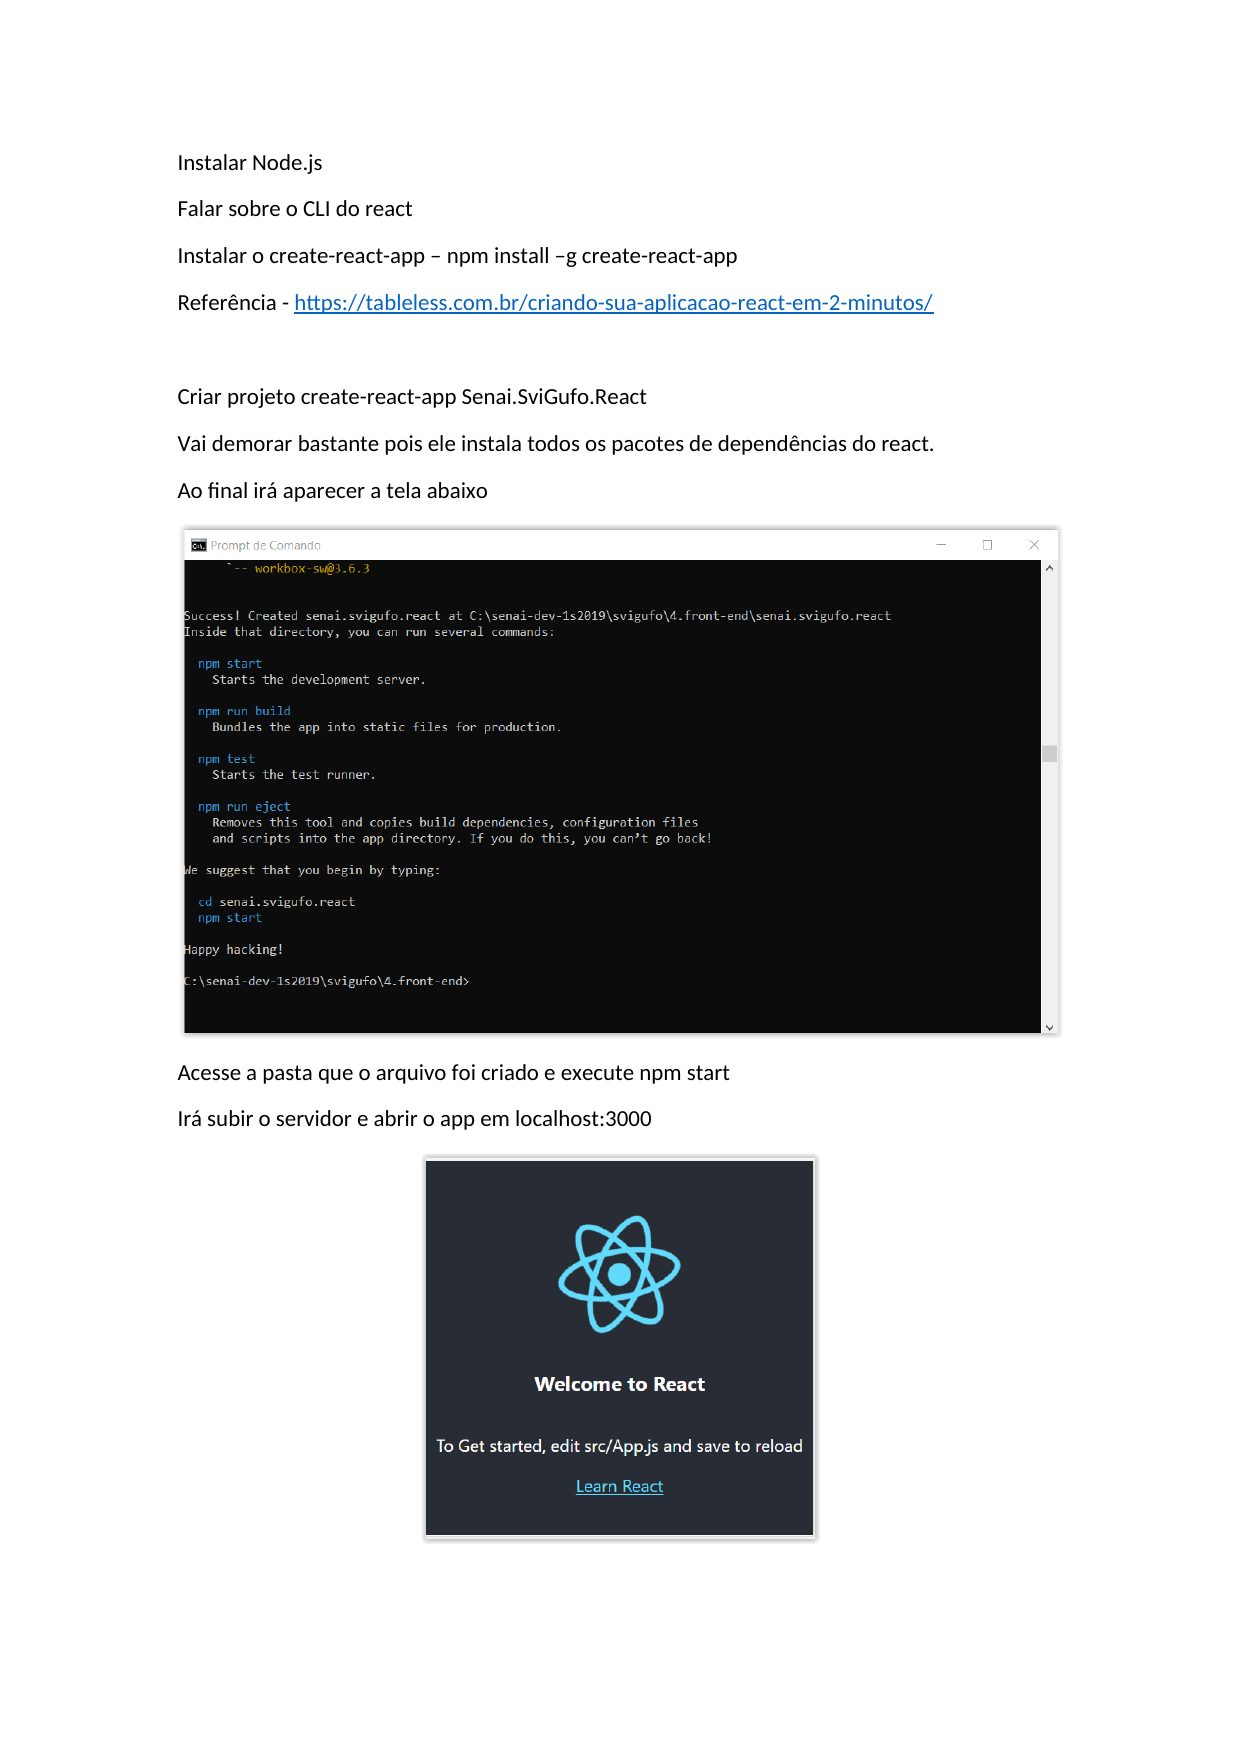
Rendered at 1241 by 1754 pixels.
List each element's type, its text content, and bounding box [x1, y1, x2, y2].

text Instalar Node.js [177, 148, 1063, 176]
text Referência - https://tableless.com.br/criando-sua-aplicacao-react-em-2-minutos/ [177, 288, 1063, 316]
picture [419, 1151, 821, 1545]
picture [177, 522, 1063, 1039]
text Criar projeto create-react-app Senai.SviGufo.React [177, 382, 1063, 410]
text Falar sobre o CLI do react [177, 194, 1063, 222]
text Irá subir o servidor e abrir o app em localhost:3000 [177, 1104, 1063, 1133]
text Vai demorar bastante pois ele instala todos os pacotes de dependências do react. [177, 429, 1063, 457]
text Ao final irá aparecer a tela abaixo [177, 476, 1063, 504]
text Acesse a pasta que o arquivo foi criado e execute npm start [177, 1058, 1063, 1086]
text Instalar o create-react-app – npm install –g create-react-app [177, 241, 1063, 269]
